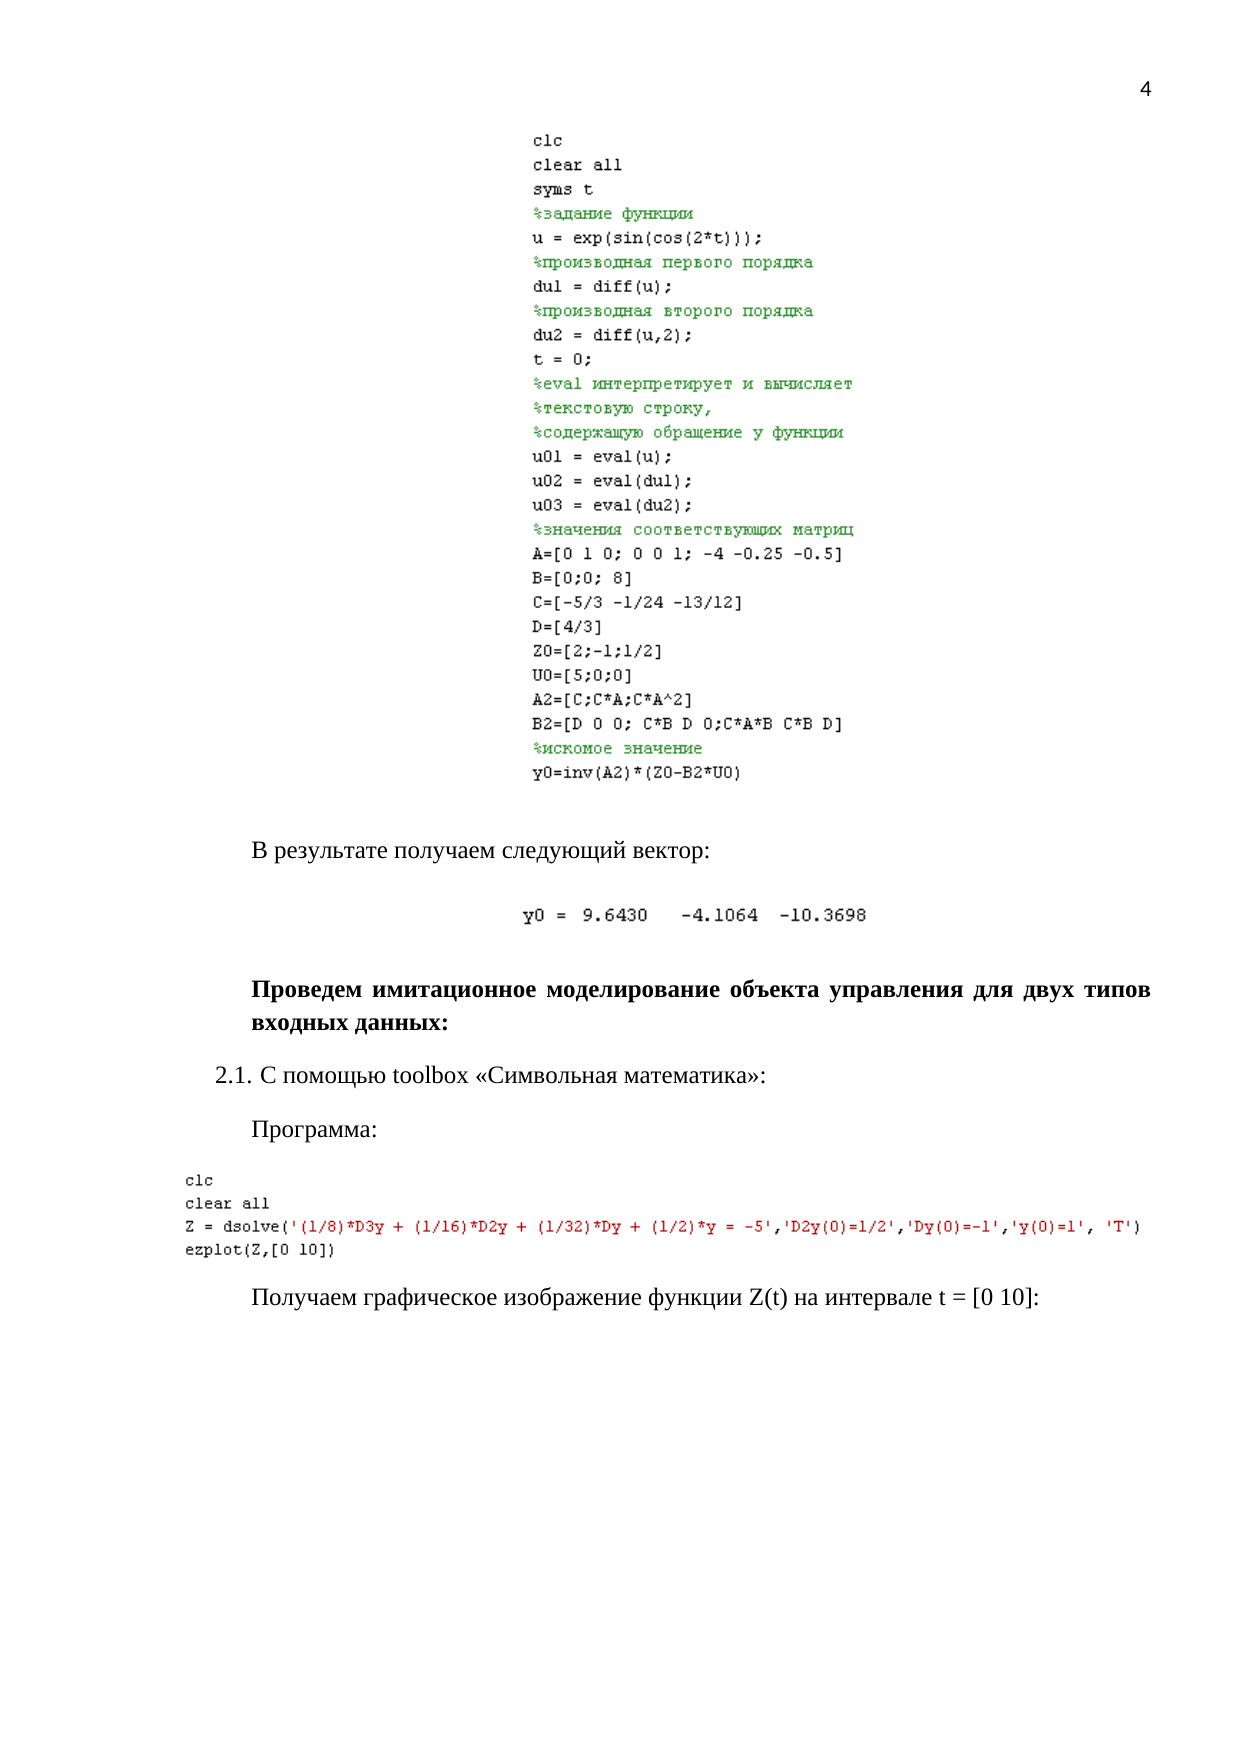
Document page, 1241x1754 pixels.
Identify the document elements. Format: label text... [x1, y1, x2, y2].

picture [177, 1168, 1152, 1278]
picture [522, 889, 881, 949]
list С помощью toolbox «Символьная математика»: [215, 1061, 1152, 1089]
text Получаем графическое изображение функции Z(t) на интервале t = [0 10]: [177, 1282, 1152, 1311]
text Программа: [251, 1114, 1152, 1143]
text В результате получаем следующий вектор: [251, 836, 1152, 864]
picture [520, 130, 882, 811]
text Проведем имитационное моделирование объекта управления для двух типов входных данных: [251, 974, 1152, 1036]
